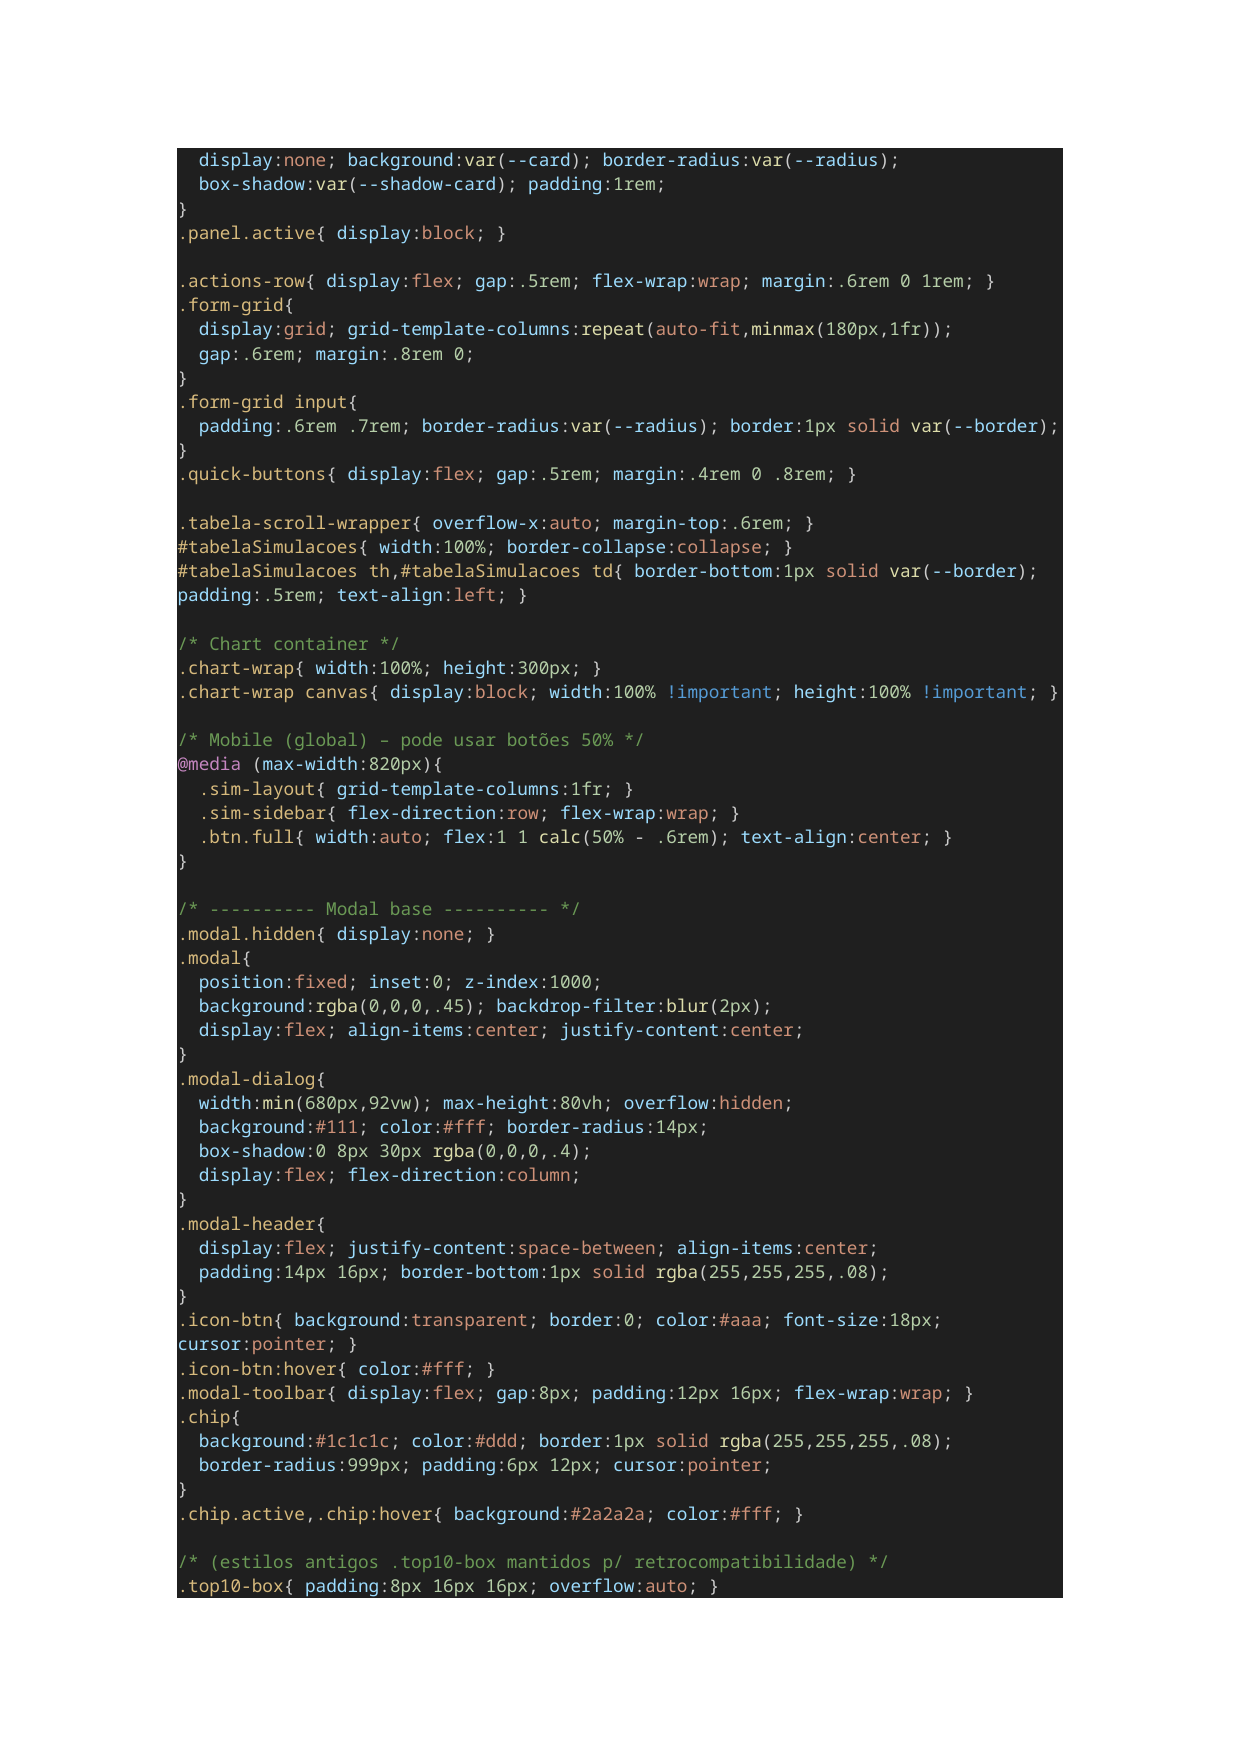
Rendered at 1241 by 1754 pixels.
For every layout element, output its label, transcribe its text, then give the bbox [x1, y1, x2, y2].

text .modal{ [177, 945, 1063, 969]
text display:grid; grid-template-columns:repeat(auto-fit,minmax(180px,1fr)); [177, 317, 1063, 341]
text .actions-row{ display:flex; gap:.5rem; flex-wrap:wrap; margin:.6rem 0 1rem; } [177, 268, 1063, 293]
text } [177, 1283, 1063, 1308]
text background:rgba(0,0,0,.45); backdrop-filter:blur(2px); [177, 993, 1063, 1018]
text .tabela-scroll-wrapper{ overflow-x:auto; margin-top:.6rem; } [177, 510, 1063, 534]
text @media (max-width:820px){ [177, 752, 1063, 776]
text .chip{ [177, 1404, 1063, 1428]
text padding:.6rem .7rem; border-radius:var(--radius); border:1px solid var(--border); [177, 413, 1063, 438]
text .btn.full{ width:auto; flex:1 1 calc(50% - .6rem); text-align:center; } [177, 824, 1063, 848]
text .top10-box{ padding:8px 16px 16px; overflow:auto; } [177, 1573, 1063, 1598]
text position:fixed; inset:0; z-index:1000; [177, 969, 1063, 993]
text border-radius:999px; padding:6px 12px; cursor:pointer; [177, 1453, 1063, 1477]
text box-shadow:0 8px 30px rgba(0,0,0,.4); [177, 1138, 1063, 1163]
text } [177, 365, 1063, 389]
text display:flex; justify-content:space-between; align-items:center; [177, 1235, 1063, 1259]
text } [177, 848, 1063, 873]
text .sim-layout{ grid-template-columns:1fr; } [177, 776, 1063, 800]
text .icon-btn{ background:transparent; border:0; color:#aaa; font-size:18px; cursor:pointer; } [177, 1308, 1063, 1356]
text width:min(680px,92vw); max-height:80vh; overflow:hidden; [177, 1090, 1063, 1114]
text .modal.hidden{ display:none; } [177, 921, 1063, 945]
text .panel.active{ display:block; } [177, 220, 1063, 244]
text .icon-btn:hover{ color:#fff; } [177, 1356, 1063, 1380]
text box-shadow:var(--shadow-card); padding:1rem; [177, 172, 1063, 196]
text } [177, 1187, 1063, 1211]
text .sim-sidebar{ flex-direction:row; flex-wrap:wrap; } [177, 800, 1063, 824]
text .form-grid input{ [177, 389, 1063, 413]
text } [177, 1477, 1063, 1501]
text } [177, 1042, 1063, 1066]
text display:flex; flex-direction:column; [177, 1163, 1063, 1187]
text display:none; background:var(--card); border-radius:var(--radius); [177, 148, 1063, 172]
text gap:.6rem; margin:.8rem 0; [177, 341, 1063, 365]
text /* Chart container */ [177, 631, 1063, 655]
text .modal-toolbar{ display:flex; gap:8px; padding:12px 16px; flex-wrap:wrap; } [177, 1380, 1063, 1404]
text .modal-dialog{ [177, 1066, 1063, 1090]
text /* Mobile (global) – pode usar botões 50% */ [177, 728, 1063, 752]
text .quick-buttons{ display:flex; gap:.5rem; margin:.4rem 0 .8rem; } [177, 462, 1063, 486]
text } [177, 196, 1063, 220]
text .chart-wrap{ width:100%; height:300px; } [177, 655, 1063, 679]
text #tabelaSimulacoes{ width:100%; border-collapse:collapse; } [177, 534, 1063, 558]
text /* ---------- Modal base ---------- */ [177, 897, 1063, 921]
text background:#1c1c1c; color:#ddd; border:1px solid rgba(255,255,255,.08); [177, 1428, 1063, 1453]
text #tabelaSimulacoes th,#tabelaSimulacoes td{ border-bottom:1px solid var(--border); padding:.5rem; text-align:left; } [177, 558, 1063, 607]
text .chip.active,.chip:hover{ background:#2a2a2a; color:#fff; } [177, 1501, 1063, 1525]
text background:#111; color:#fff; border-radius:14px; [177, 1114, 1063, 1138]
text .chart-wrap canvas{ display:block; width:100% !important; height:100% !important; } [177, 679, 1063, 703]
text .form-grid{ [177, 293, 1063, 317]
text .modal-header{ [177, 1211, 1063, 1235]
text } [177, 438, 1063, 462]
text /* (estilos antigos .top10-box mantidos p/ retrocompatibilidade) */ [177, 1549, 1063, 1573]
text display:flex; align-items:center; justify-content:center; [177, 1018, 1063, 1042]
text padding:14px 16px; border-bottom:1px solid rgba(255,255,255,.08); [177, 1259, 1063, 1283]
